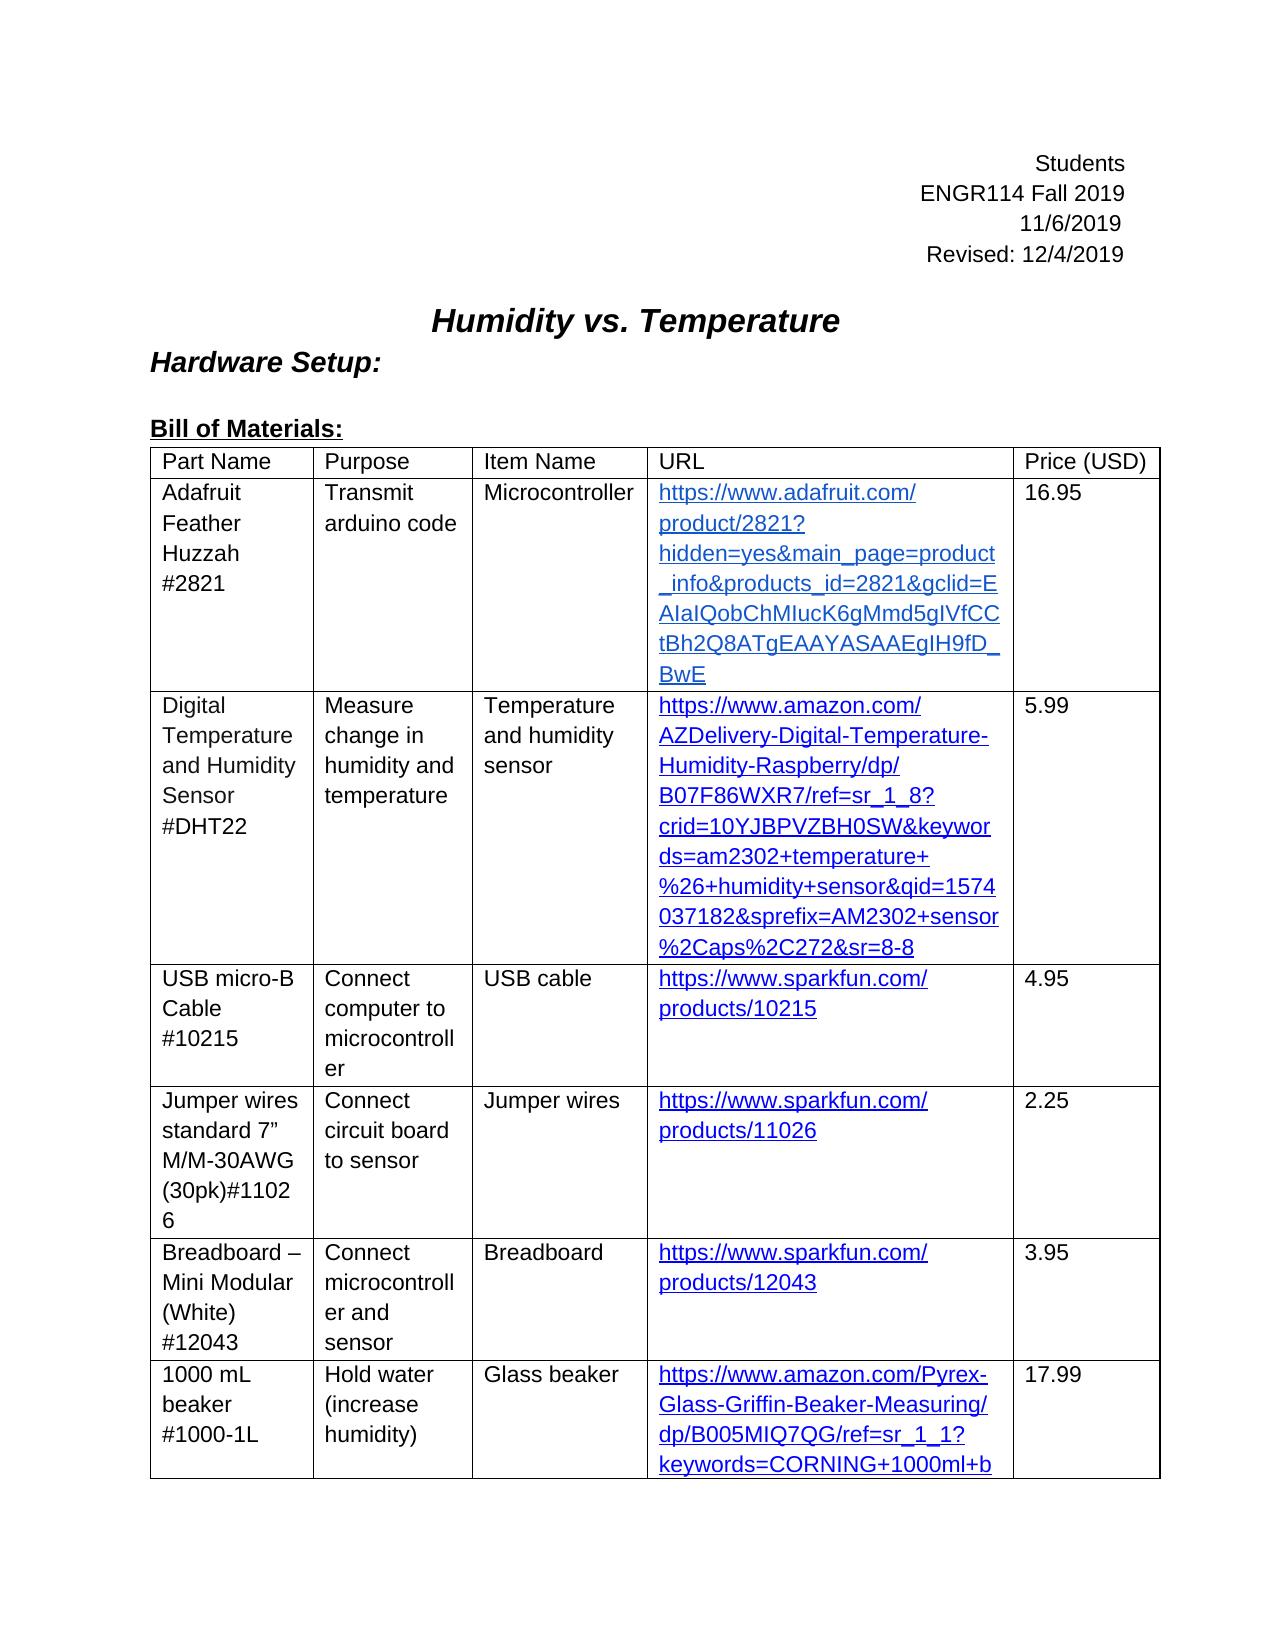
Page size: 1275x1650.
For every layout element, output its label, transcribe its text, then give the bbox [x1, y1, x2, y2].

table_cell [314, 1361, 472, 1477]
table_cell https://www.sparkfun.com/products/12043 [648, 1239, 1013, 1359]
table_cell Measure change in humidity and temperature [314, 692, 472, 964]
table_cell Breadboard – Mini Modular (White) #12043 [151, 1239, 313, 1359]
table_cell Connect computer to microcontroller [314, 965, 472, 1086]
table_cell Glass beaker [473, 1361, 647, 1477]
table_cell USB cable [473, 965, 647, 1086]
table_cell 3.95 [1014, 1239, 1159, 1359]
text ENGR114 Fall 2019 [150, 180, 1125, 207]
table_cell Connect microcontroller and sensor [314, 1239, 472, 1359]
table_cell Transmit arduino code [314, 479, 472, 691]
text Humidity vs. Temperature [150, 301, 1125, 339]
table_cell Jumper wires standard 7” M/M-30AWG (30pk)#11026 [151, 1087, 313, 1238]
table_cell https://www.sparkfun.com/products/10215 [648, 965, 1013, 1086]
table_header Item Name [473, 448, 647, 478]
text Hardware Setup: [150, 345, 1125, 379]
table_cell Jumper wires [473, 1087, 647, 1238]
table_header Price (USD) [1014, 448, 1159, 478]
table_cell Temperature and humidity sensor [473, 692, 647, 964]
table_cell https://www.sparkfun.com/products/11026 [648, 1087, 1013, 1238]
table_cell https://www.adafruit.com/product/2821?hidden=yes&main_page=product_info&products_id=2821&gclid=EAIaIQobChMIucK6gMmd5gIVfCCtBh2Q8ATgEAAYASAAEgIH9fD_BwE [648, 479, 1013, 691]
table_cell Microcontroller [473, 479, 647, 691]
table_header Purpose [314, 448, 472, 478]
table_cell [648, 1361, 1013, 1477]
text 11/6/2019 [975, 210, 1125, 237]
table_header URL [648, 448, 1013, 478]
text Revised: 12/4/2019 [150, 241, 1125, 267]
text Students [150, 150, 1125, 176]
table_cell 4.95 [1014, 965, 1159, 1086]
table_cell Adafruit Feather Huzzah #2821 [151, 479, 313, 691]
table_cell 2.25 [1014, 1087, 1159, 1238]
table_cell Breadboard [473, 1239, 647, 1359]
text Bill of Materials: [150, 414, 1125, 443]
table_cell https://www.amazon.com/AZDelivery-Digital-Temperature-Humidity-Raspberry/dp/B07F86WXR7/ref=sr_1_8?crid=10YJBPVZBH0SW&keywords=am2302+temperature+%26+humidity+sensor&qid=1574037182&sprefix=AM2302+sensor%2Caps%2C272&sr=8-8 [648, 692, 1013, 964]
table_cell Digital Temperature and Humidity Sensor #DHT22 [151, 692, 313, 964]
table_cell Connect circuit board to sensor [314, 1087, 472, 1238]
table_cell 5.99 [1014, 692, 1159, 964]
table_header Part Name [151, 448, 313, 478]
table_cell 17.99 [1014, 1361, 1159, 1477]
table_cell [151, 1361, 313, 1477]
table_cell USB micro-B Cable #10215 [151, 965, 313, 1086]
table_cell 16.95 [1014, 479, 1159, 691]
